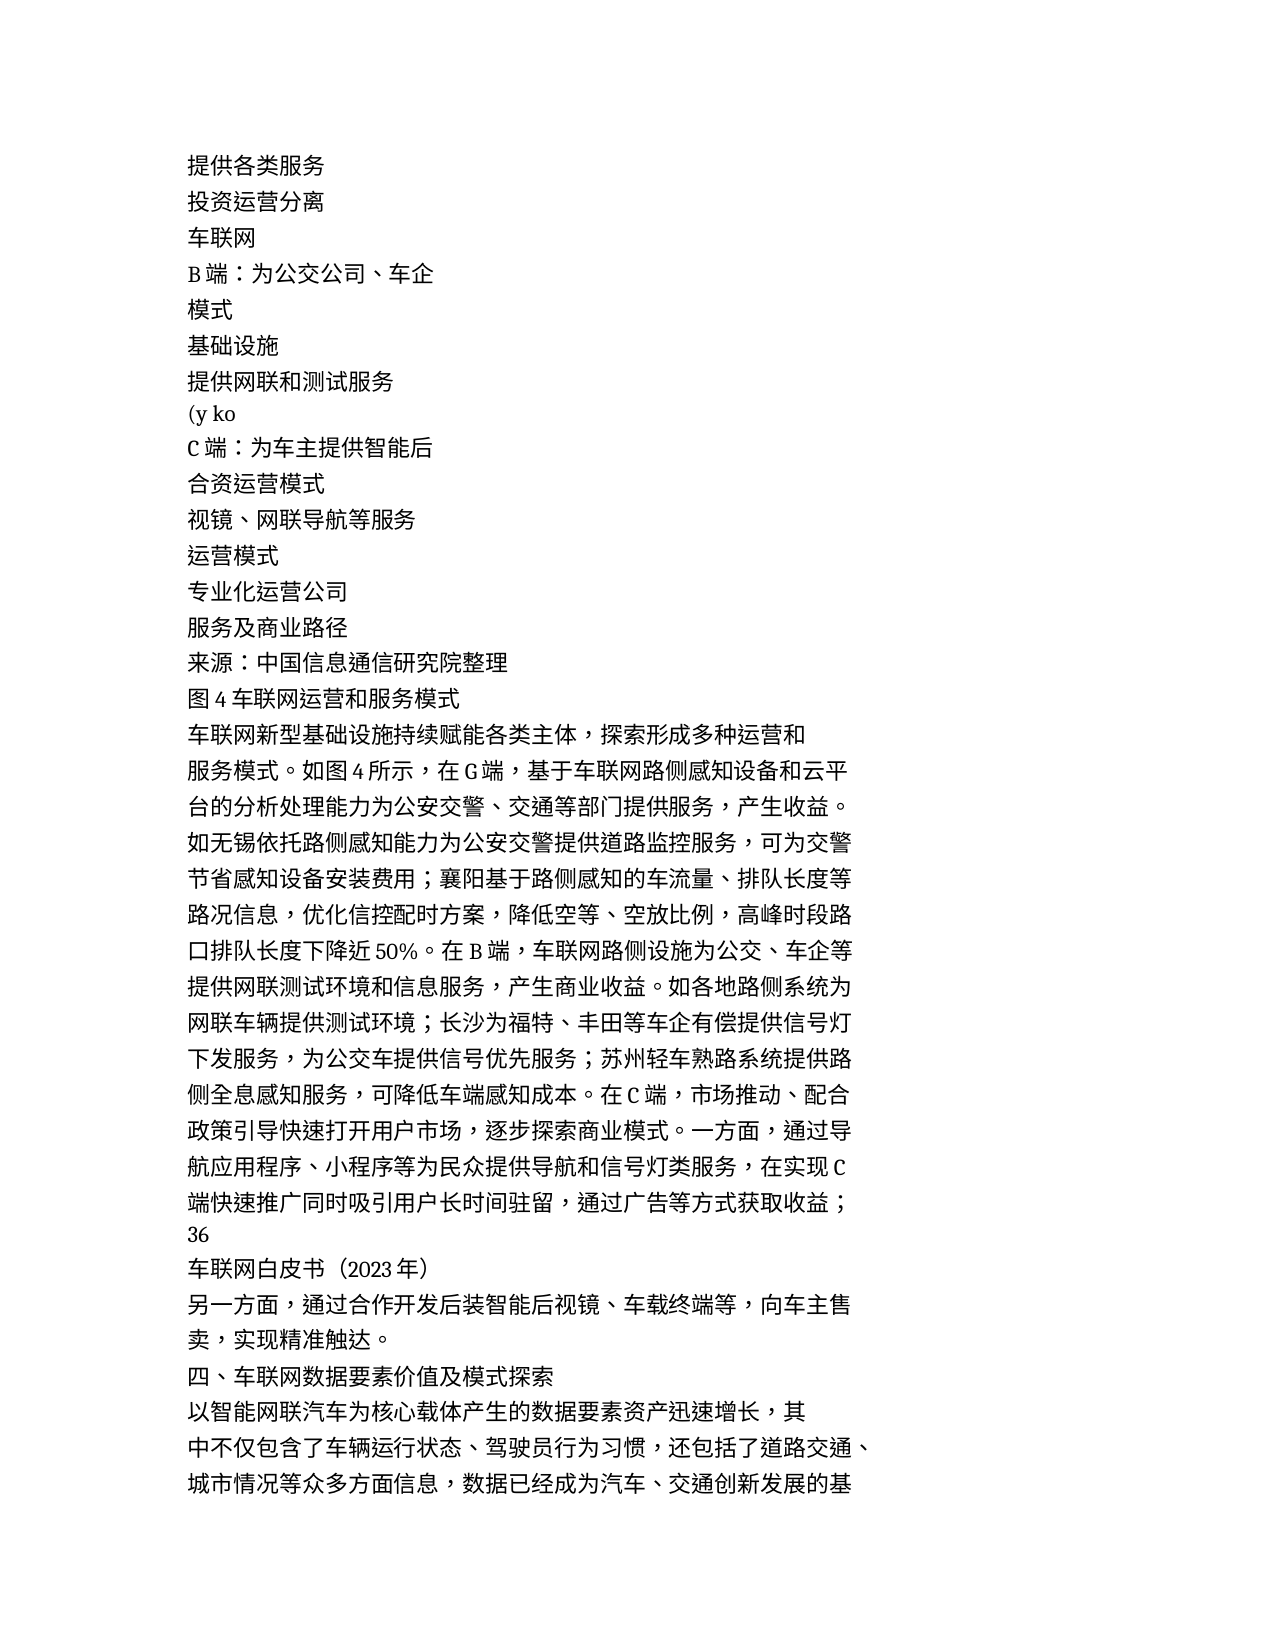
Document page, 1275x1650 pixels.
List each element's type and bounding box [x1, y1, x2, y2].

text [187, 150, 1087, 1499]
